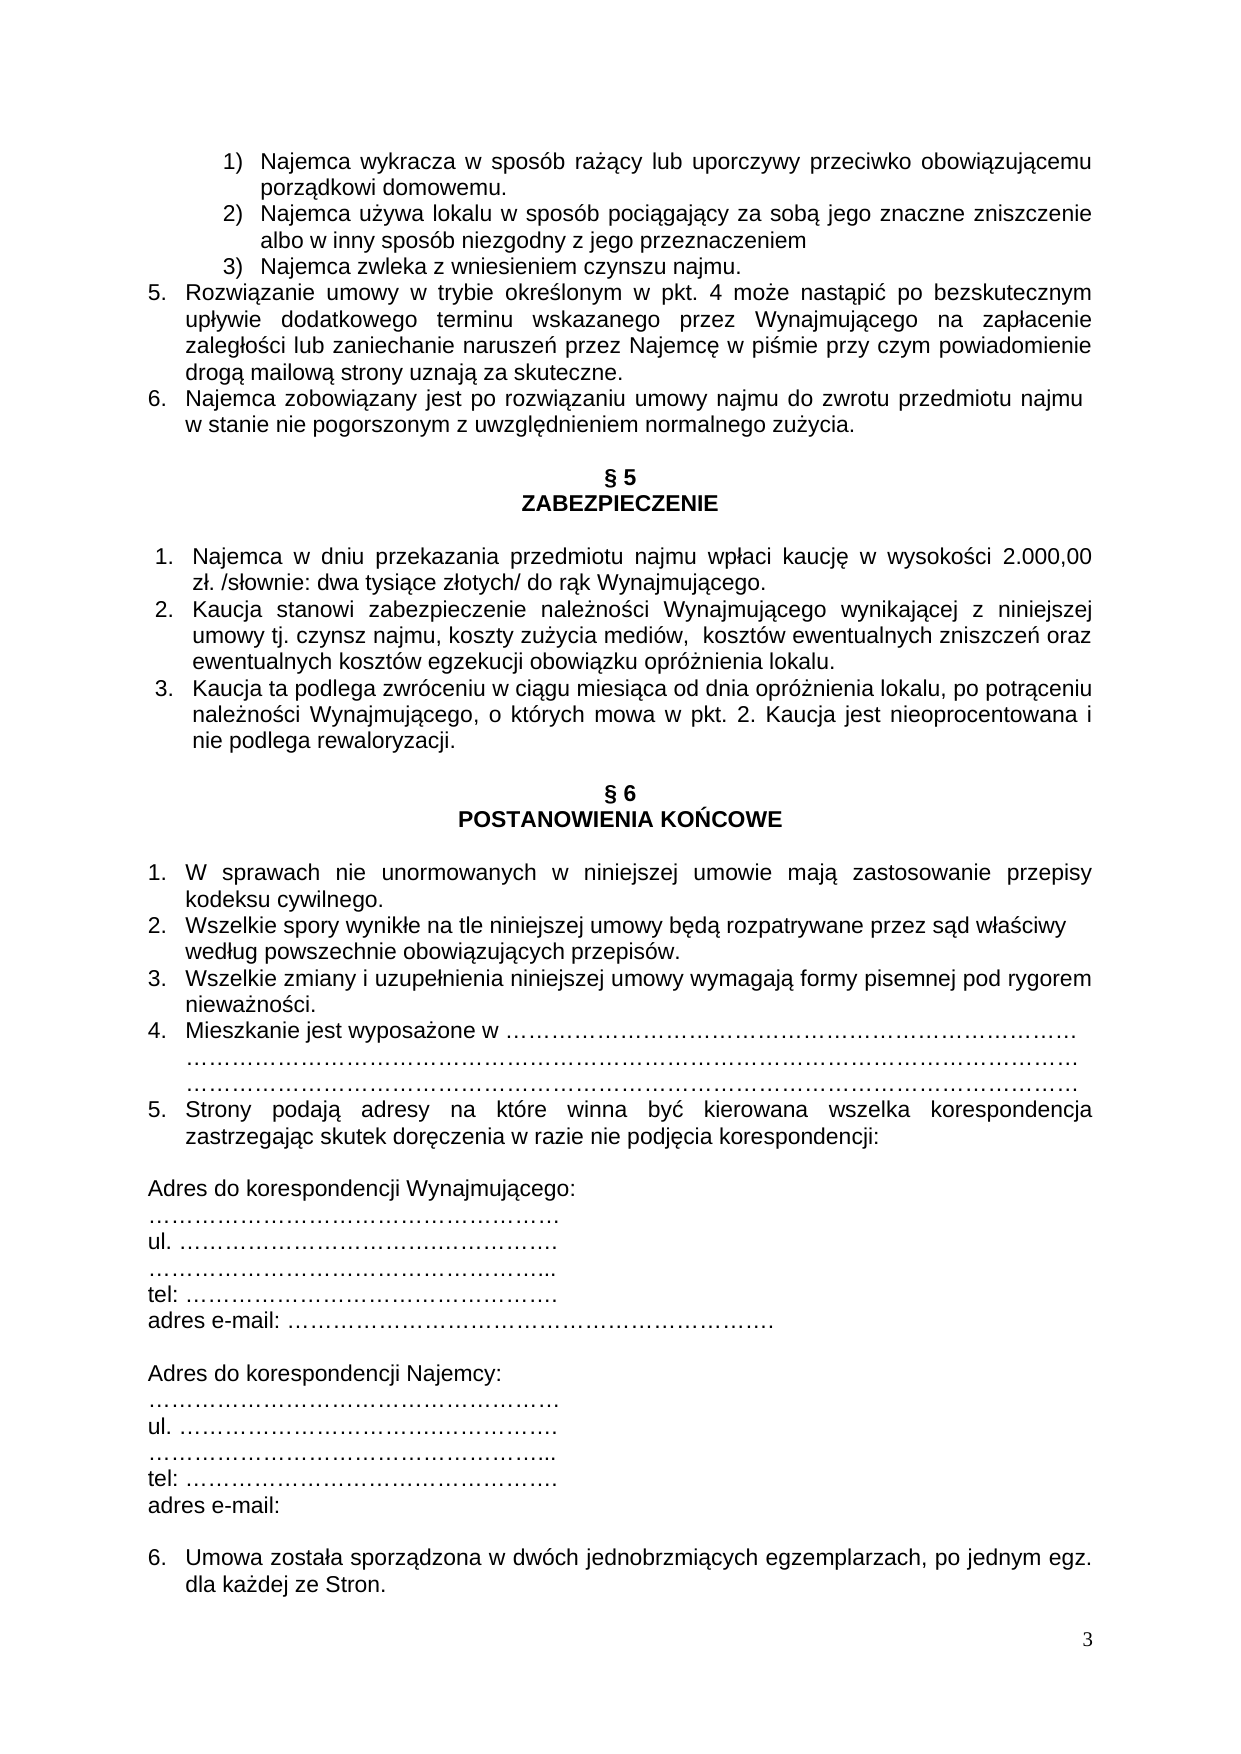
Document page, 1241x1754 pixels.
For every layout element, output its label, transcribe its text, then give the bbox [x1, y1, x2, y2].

text § 6 [148, 780, 1093, 806]
text POSTANOWIENIA KOŃCOWE [148, 806, 1093, 833]
text adres e-mail: ………………………………………………………. [148, 1307, 1093, 1333]
text tel: …………………………………………. [148, 1465, 1093, 1492]
text tel: …………………………………………. [148, 1281, 1093, 1307]
text ……………………………………………… [148, 1386, 1093, 1413]
list Wszelkie spory wynikłe na tle niniejszej umowy będą rozpatrywane przez sąd właściwy według powszechnie obowiązujących przepisów. [148, 912, 1093, 964]
list Kaucja ta podlega zwróceniu w ciągu miesiąca od dnia opróżnienia lokalu, po potrąceniu należności Wynajmującego, o których mowa w pkt. 2. Kaucja jest nieoprocentowana i nie podlega rewaloryzacji. [154, 675, 1093, 754]
text ……………………………………………... [148, 1439, 1093, 1465]
list W sprawach nie unormowanych w niniejszej umowie mają zastosowanie przepisy kodeksu cywilnego. [148, 859, 1093, 912]
text Adres do korespondencji Wynajmującego: [148, 1175, 1093, 1202]
text Adres do korespondencji Najemcy: [148, 1360, 1093, 1386]
text ul. …………………………….……………. [148, 1413, 1093, 1439]
list Najemca wykracza w sposób rażący lub uporczywy przeciwko obowiązującemu porządkowi domowemu. [223, 148, 1093, 200]
text ……………………………………………... [148, 1254, 1093, 1281]
list Najemca zwleka z wniesieniem czynszu najmu. [223, 253, 1093, 279]
list Najemca używa lokalu w sposób pociągający za sobą jego znaczne zniszczenie albo w inny sposób niezgodny z jego przeznaczeniem [223, 200, 1093, 253]
list Strony podają adresy na które winna być kierowana wszelka korespondencja zastrzegając skutek doręczenia w razie nie podjęcia korespondencji: [148, 1096, 1093, 1149]
list Najemca zobowiązany jest po rozwiązaniu umowy najmu do zwrotu przedmiotu najmu w stanie nie pogorszonym z uwzględnieniem normalnego zużycia. [148, 385, 1093, 437]
list Wszelkie zmiany i uzupełnienia niniejszej umowy wymagają formy pisemnej pod rygorem nieważności. [148, 964, 1093, 1017]
list Rozwiązanie umowy w trybie określonym w pkt. 4 może nastąpić po bezskutecznym upływie dodatkowego terminu wskazanego przez Wynajmującego na zapłacenie zaległości lub zaniechanie naruszeń przez Najemcę w piśmie przy czym powiadomienie drogą mailową strony uznają za skuteczne. [148, 279, 1093, 385]
text ul. …………………………….……………. [148, 1228, 1093, 1254]
list Najemca w dniu przekazania przedmiotu najmu wpłaci kaucję w wysokości 2.000,00 zł. /słownie: dwa tysiące złotych/ do rąk Wynajmującego. [154, 543, 1093, 596]
text ……………………………………………… [148, 1202, 1093, 1228]
text § 5 [148, 464, 1093, 490]
text ZABEZPIECZENIE [148, 490, 1093, 517]
text adres e-mail: [148, 1492, 1093, 1518]
list Kaucja stanowi zabezpieczenie należności Wynajmującego wynikającej z niniejszej umowy tj. czynsz najmu, koszty zużycia mediów, kosztów ewentualnych zniszczeń oraz ewentualnych kosztów egzekucji obowiązku opróżnienia lokalu. [154, 596, 1093, 675]
list Umowa została sporządzona w dwóch jednobrzmiących egzemplarzach, po jednym egz. dla każdej ze Stron. [148, 1544, 1093, 1597]
list Mieszkanie jest wyposażone w ………………………………………………………………… [148, 1017, 1093, 1044]
text ……………………………………………………………………………………………………………………………………………………………………………………………………………… [185, 1044, 1093, 1096]
